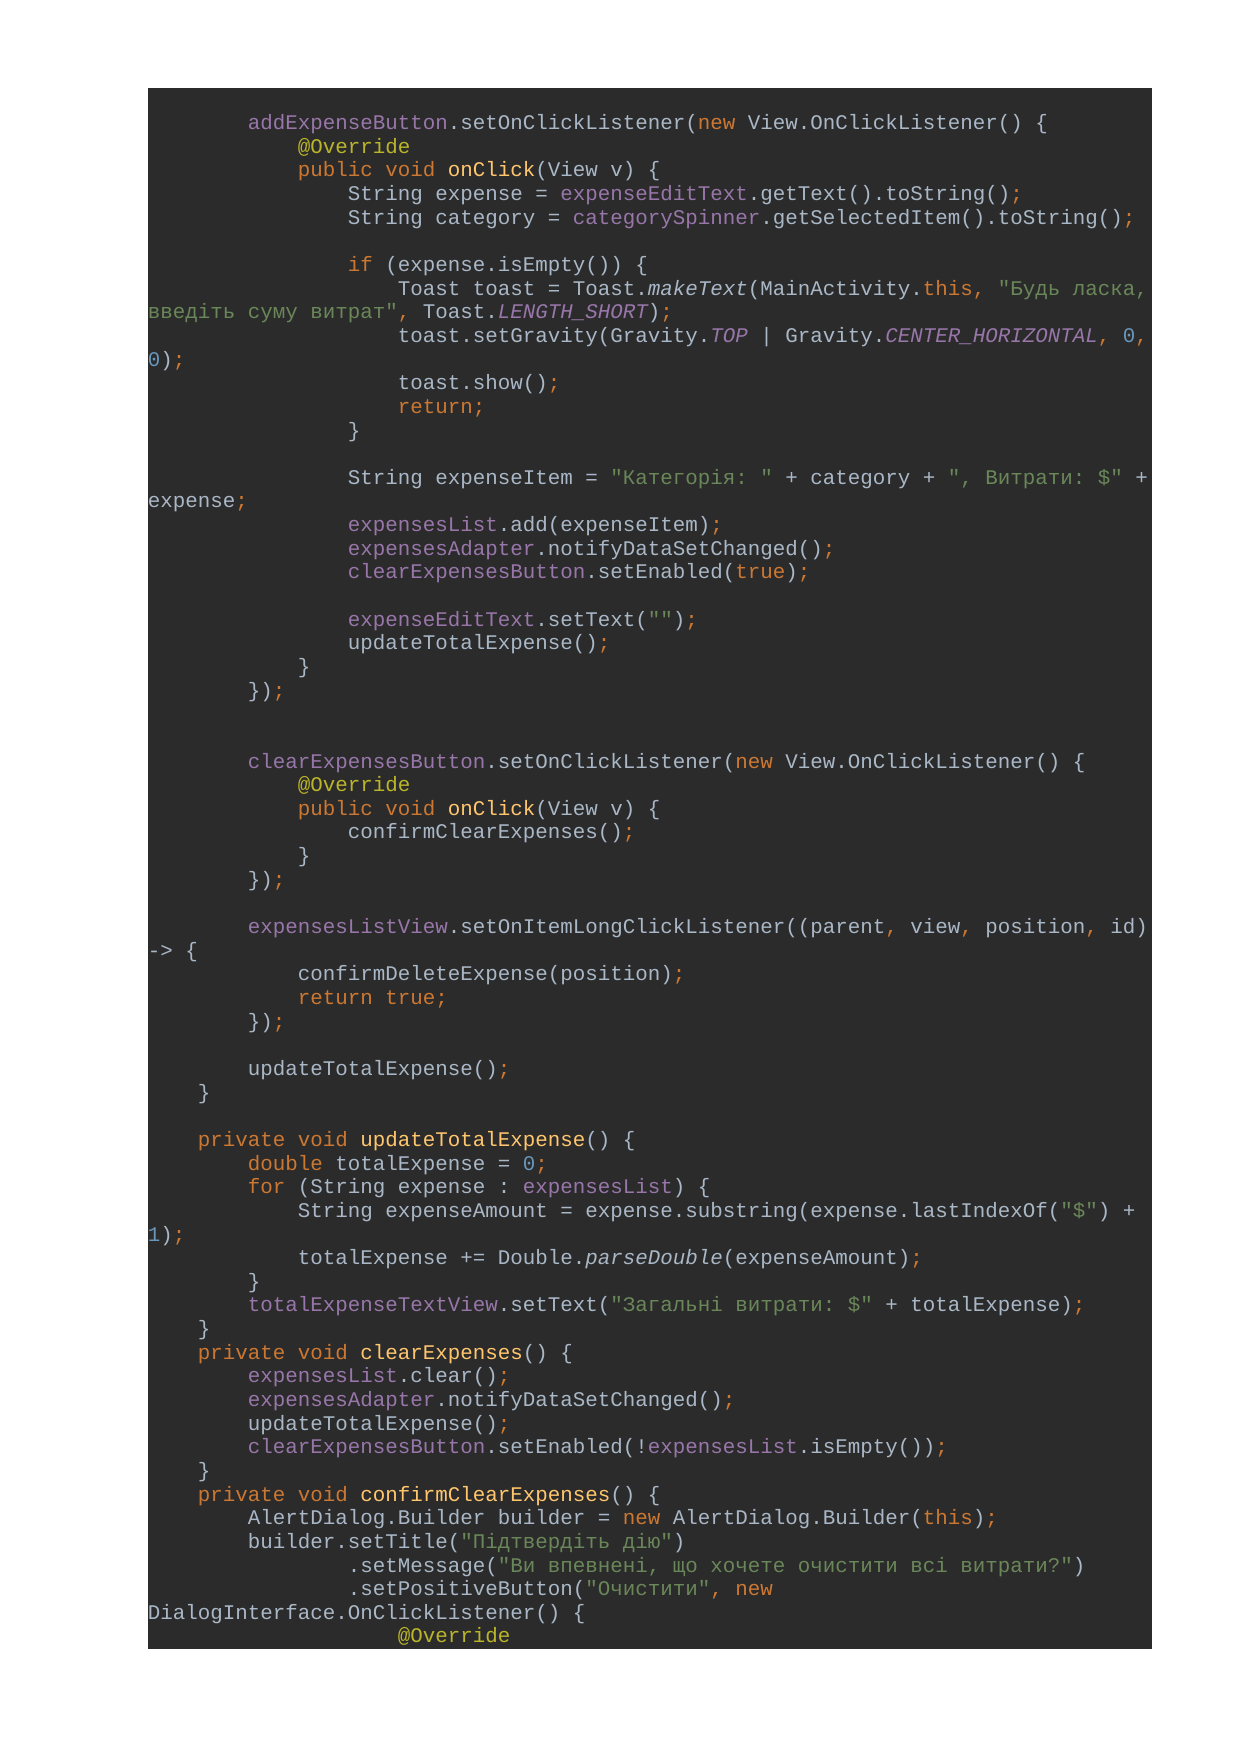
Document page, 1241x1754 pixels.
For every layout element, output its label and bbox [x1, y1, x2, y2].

text [148, 88, 1152, 1649]
